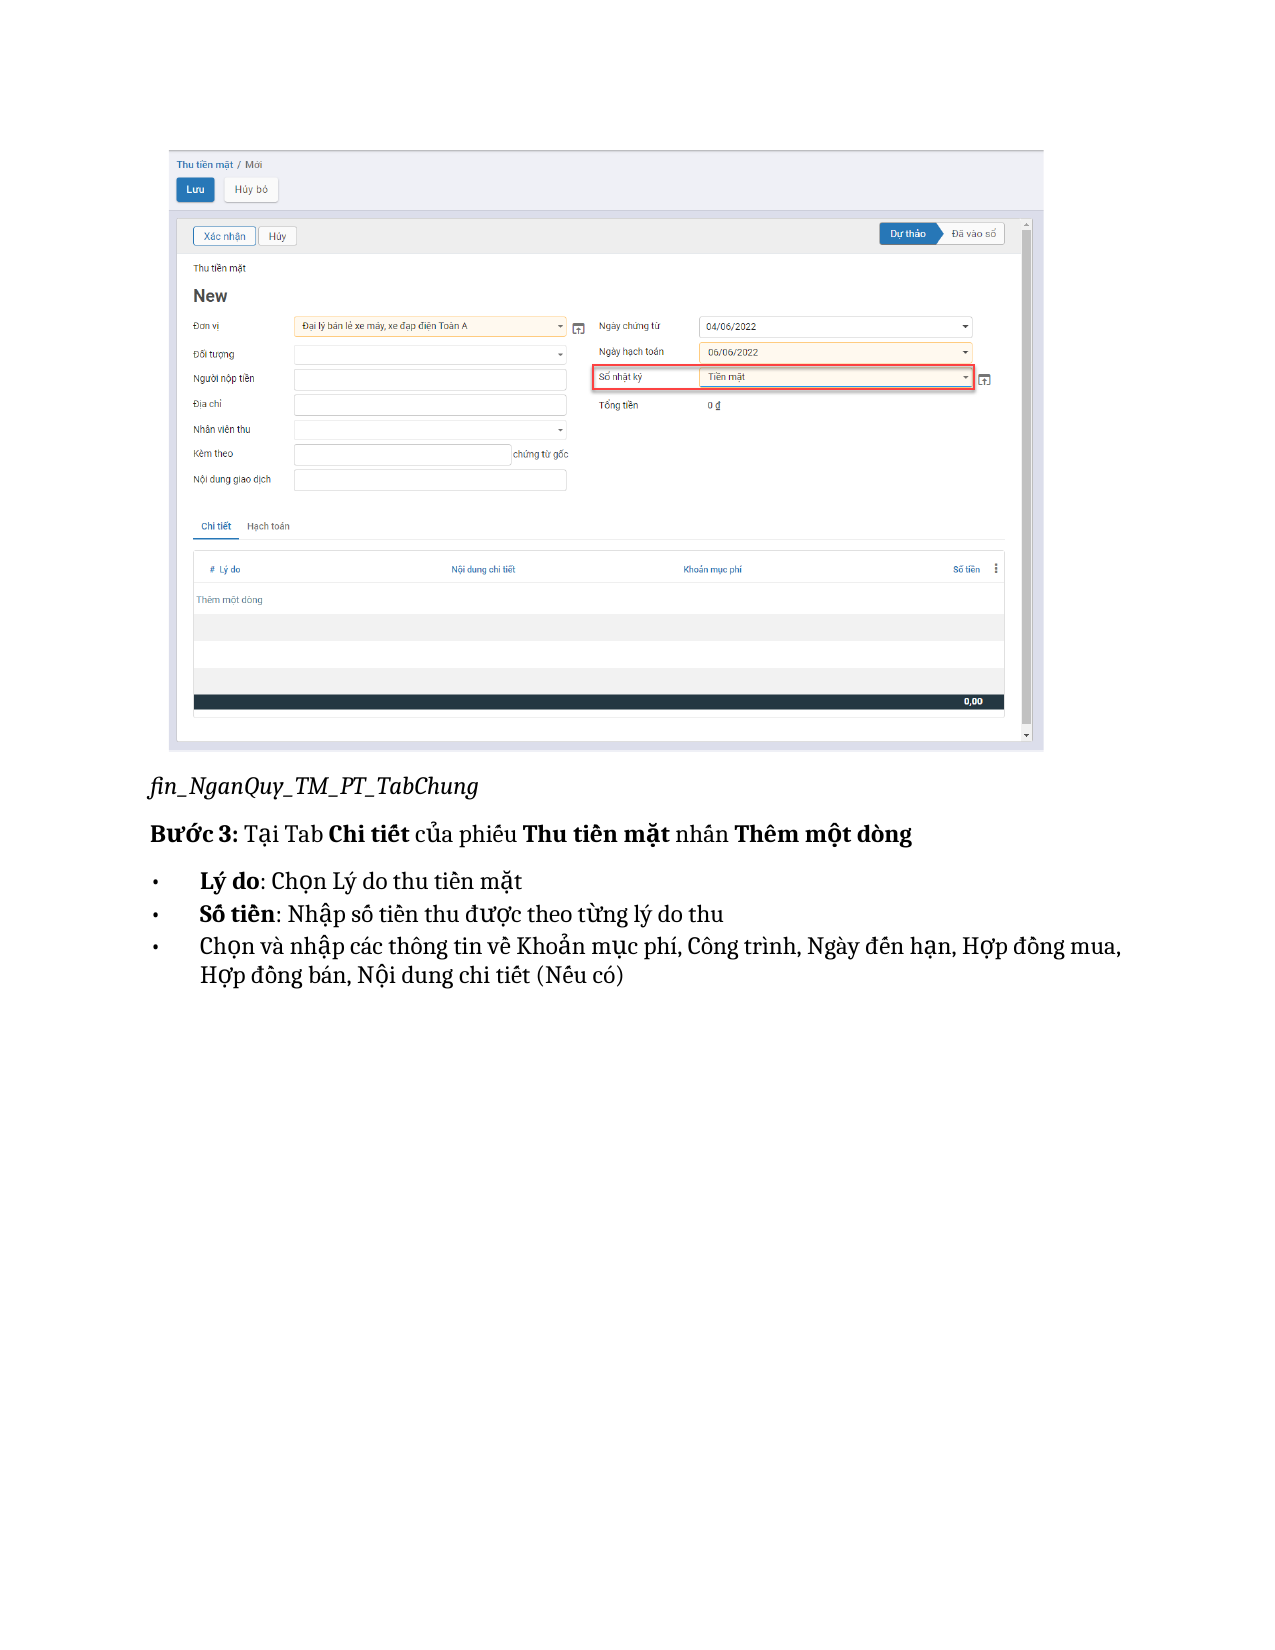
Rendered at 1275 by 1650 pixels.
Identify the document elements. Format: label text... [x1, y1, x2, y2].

text Bước 3: Tại Tab Chi tiết của phiếu Thu tiền mặt nhấn Thêm một dòng [150, 819, 1125, 848]
list Lý do: Chọn Lý do thu tiền mặt [150, 867, 1125, 896]
picture [168, 150, 1044, 752]
list Số tiền: Nhập số tiền thu được theo từng lý do thu [150, 899, 1125, 928]
list Chọn và nhập các thông tin về Khoản mục phí, Công trình, Ngày đến hạn, Hợp đồng mua, Hợp đồng bán, Nội dung chi tiết (Nếu có) [150, 932, 1125, 989]
text fin_NganQuy_TM_PT_TabChung [150, 772, 1125, 801]
